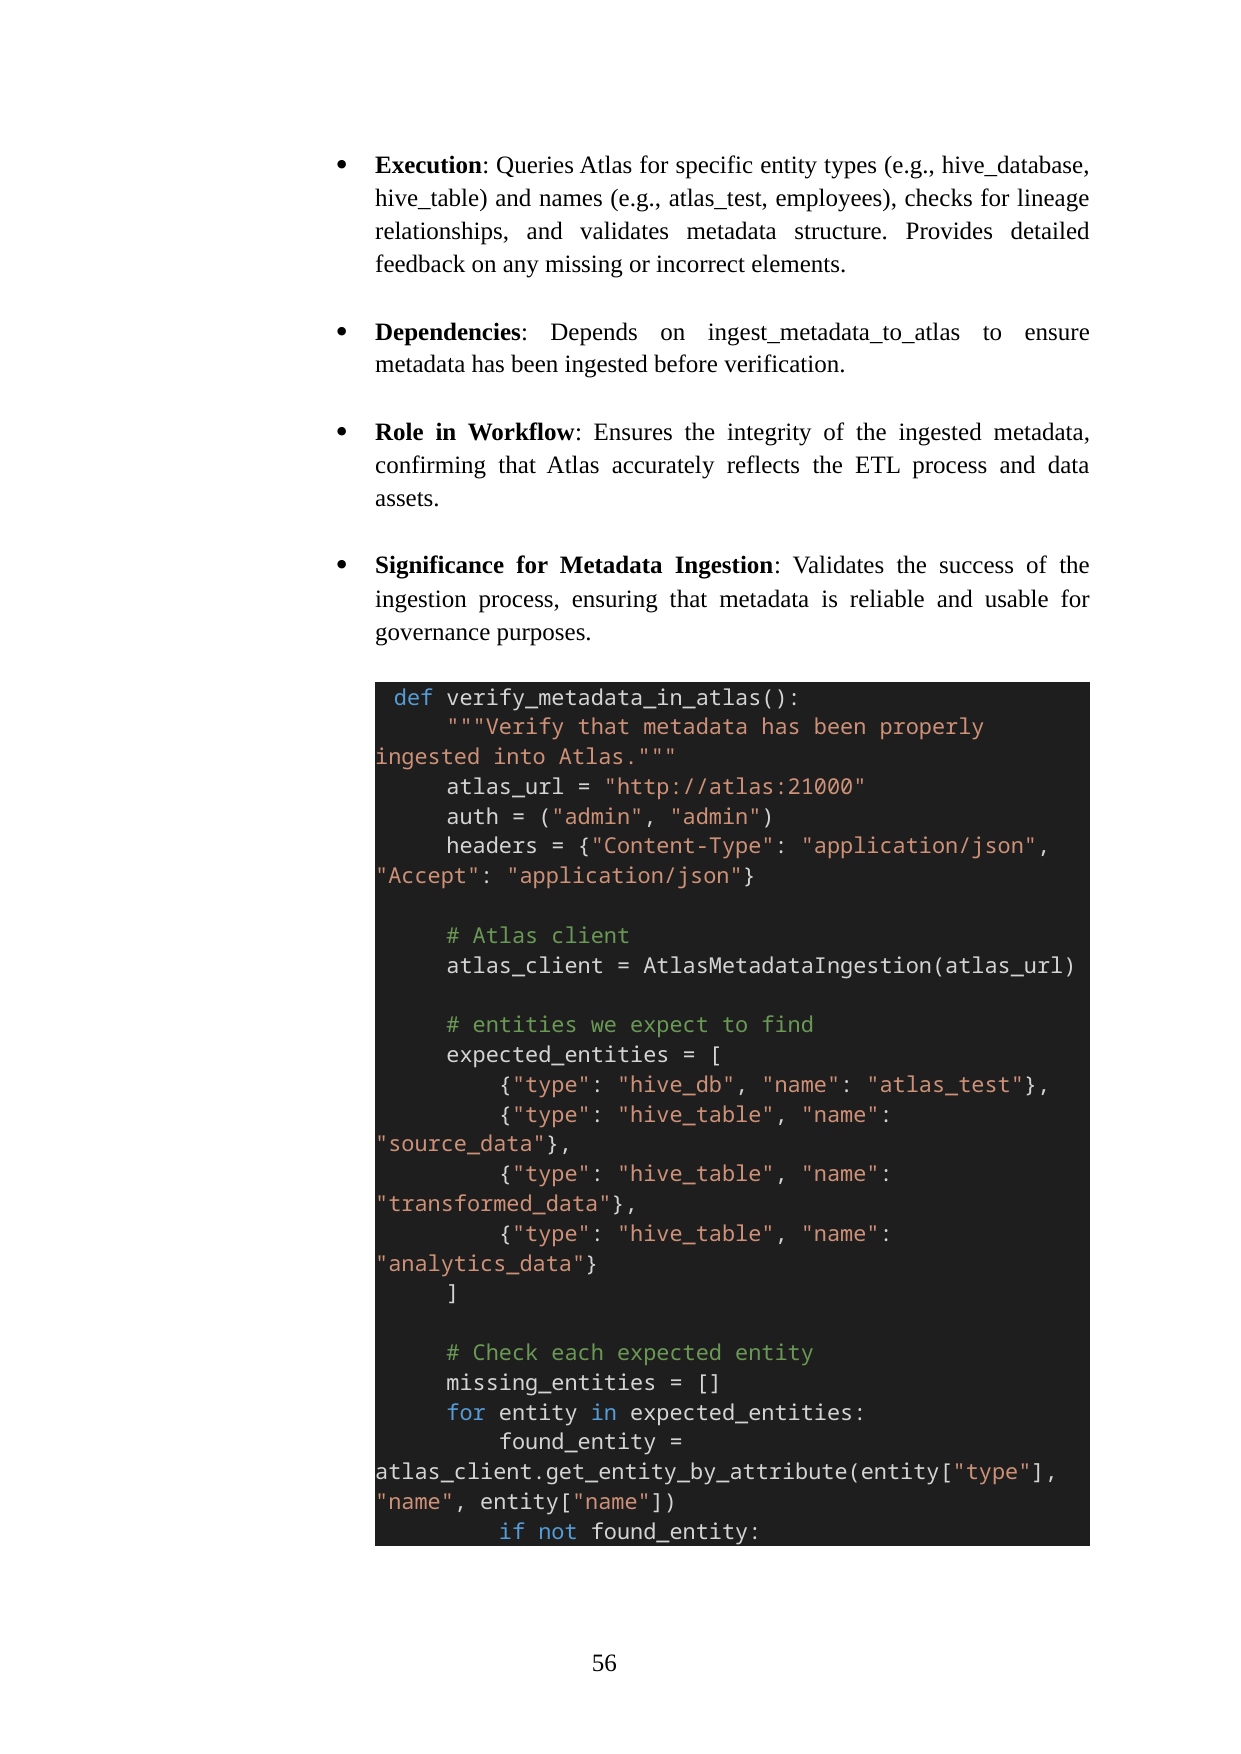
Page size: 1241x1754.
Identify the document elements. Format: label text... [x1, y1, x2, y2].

text atlas_url = "http://atlas:21000" [375, 771, 1090, 801]
text # Check each expected entity [375, 1337, 1090, 1367]
list Execution: Queries Atlas for specific entity types (e.g., hive_database, hive_table) and names (e.g., atlas_test, employees), checks for lineage relationships, and validates metadata structure. Provides detailed feedback on any missing or incorrect elements. [337, 150, 1090, 278]
text """Verify that metadata has been properly ingested into Atlas.""" [375, 711, 1090, 771]
text {"type": "hive_table", "name": "transformed_data"}, [375, 1158, 1090, 1218]
text {"type": "hive_db", "name": "atlas_test"}, [375, 1069, 1090, 1099]
text {"type": "hive_table", "name": "analytics_data"} [375, 1218, 1090, 1277]
text {"type": "hive_table", "name": "source_data"}, [375, 1099, 1090, 1158]
text for entity in expected_entities: [375, 1397, 1090, 1426]
list Significance for Metadata Ingestion: Validates the success of the ingestion process, ensuring that metadata is reliable and usable for governance purposes. [337, 551, 1090, 645]
text def verify_metadata_in_atlas(): [375, 682, 1090, 711]
text # entities we expect to find [375, 1009, 1090, 1039]
text expected_entities = [ [375, 1039, 1090, 1069]
text if not found_entity: [375, 1516, 1090, 1546]
text ] [375, 1277, 1090, 1307]
list Role in Workflow: Ensures the integrity of the ingested metadata, confirming that Atlas accurately reflects the ETL process and data assets. [337, 417, 1090, 512]
text found_entity = atlas_client.get_entity_by_attribute(entity["type"], "name", entity["name"]) [375, 1426, 1090, 1516]
text missing_entities = [] [375, 1367, 1090, 1397]
text auth = ("admin", "admin") [375, 801, 1090, 831]
text headers = {"Content-Type": "application/json", "Accept": "application/json"} [375, 831, 1090, 890]
text # Atlas client [375, 920, 1090, 950]
text atlas_client = AtlasMetadataIngestion(atlas_url) [375, 950, 1090, 979]
list Dependencies: Depends on ingest_metadata_to_atlas to ensure metadata has been ingested before verification. [337, 317, 1090, 378]
